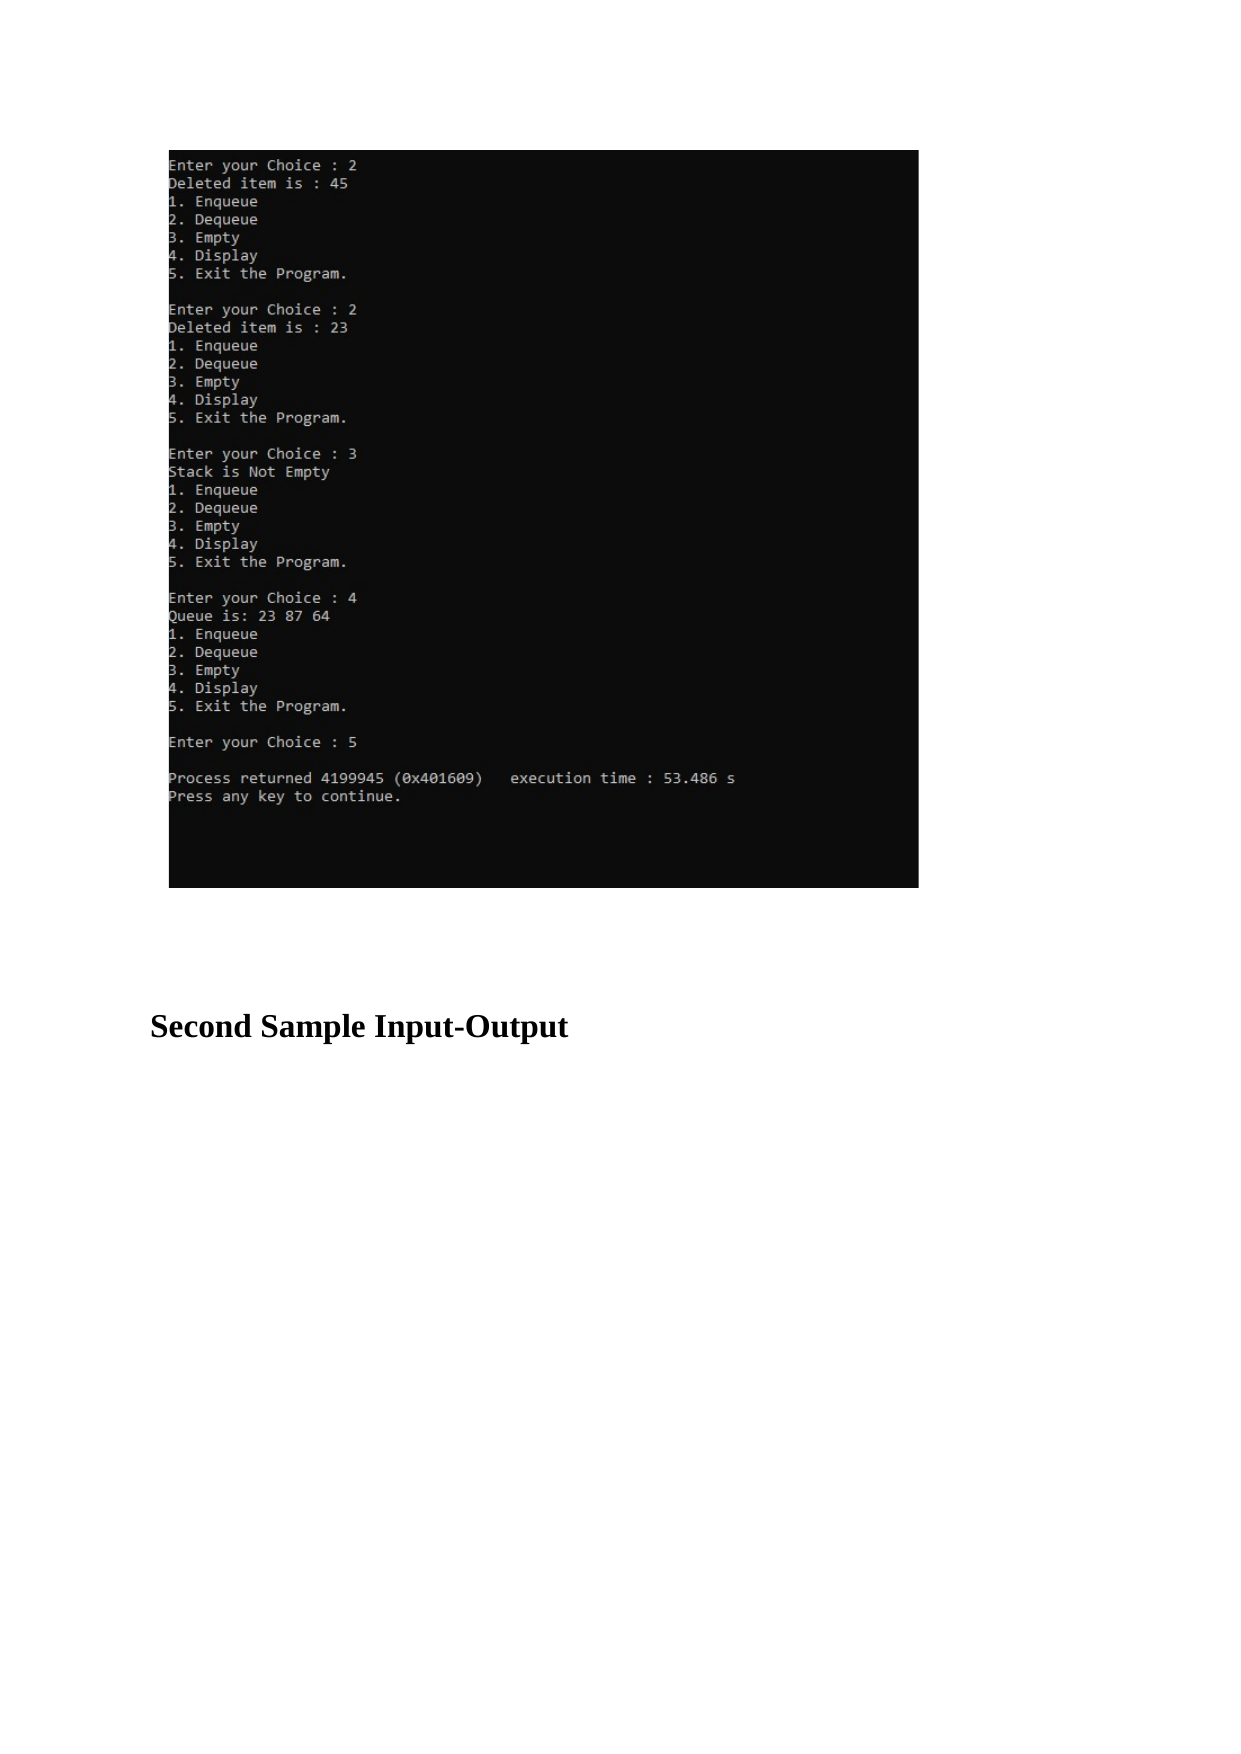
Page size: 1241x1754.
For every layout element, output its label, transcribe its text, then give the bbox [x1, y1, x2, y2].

text Second Sample Input-Output [150, 1006, 1090, 1044]
